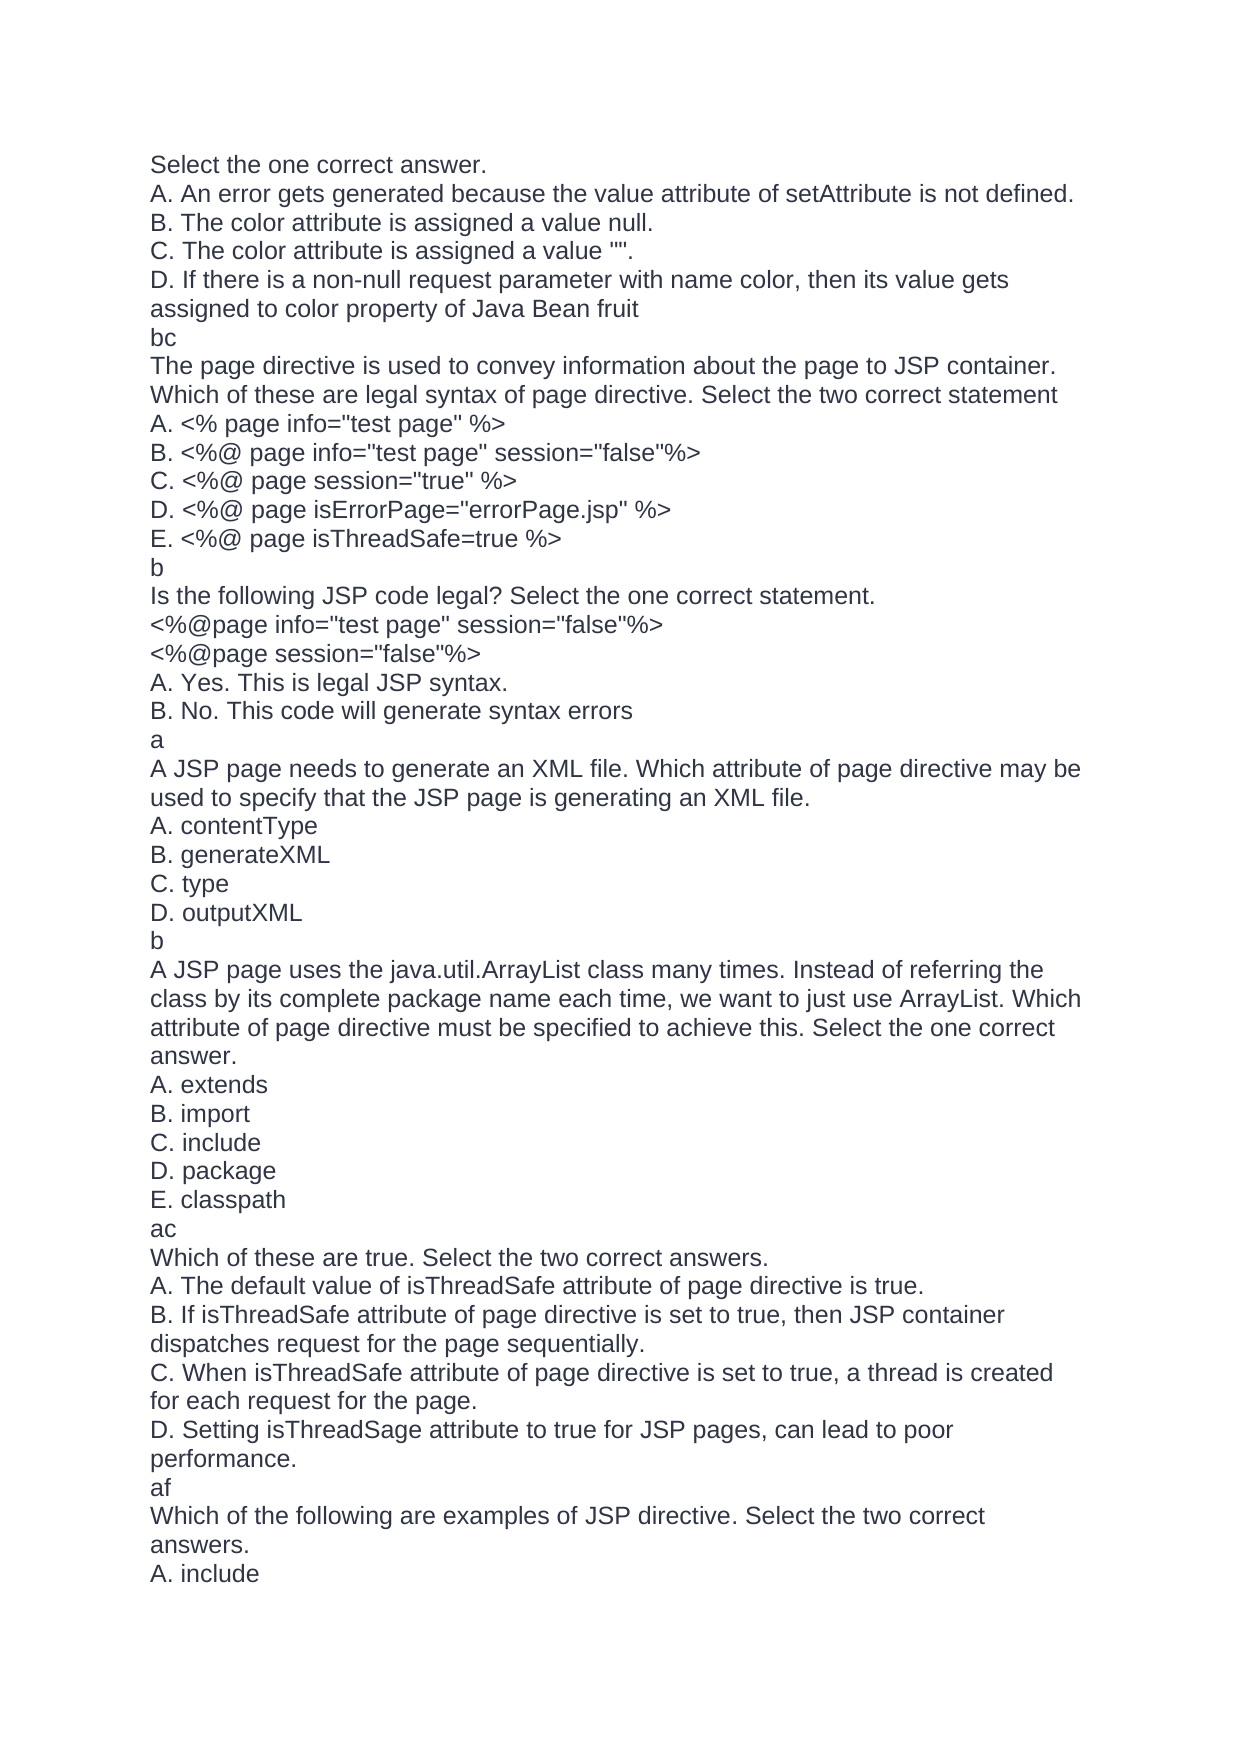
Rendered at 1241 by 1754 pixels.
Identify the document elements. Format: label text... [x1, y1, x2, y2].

text Which of these are true. Select the two correct answers. A. The default value of isThreadSafe attribute of page directive is true. B. If isThreadSafe attribute of page directive is set to true, then JSP container dispatches request for the page sequentially. C. When isThreadSafe attribute of page directive is set to true, a thread is created for each request for the page. D. Setting isThreadSage attribute to true for JSP pages, can lead to poor performance. [150, 1242, 1090, 1472]
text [150, 150, 1090, 322]
text bc [150, 322, 1090, 351]
text ac [150, 1214, 1090, 1242]
text Is the following JSP code legal? Select the one correct statement. <%@page info="test page" session="false"%> <%@page session="false"%> A. Yes. This is legal JSP syntax. B. No. This code will generate syntax errors [150, 581, 1090, 725]
text af [150, 1472, 1090, 1501]
text b [150, 926, 1090, 955]
text a [150, 725, 1090, 754]
text A JSP page uses the java.util.ArrayList class many times. Instead of referring the class by its complete package name each time, we want to just use ArrayList. Which attribute of page directive must be specified to achieve this. Select the one correct answer. A. extends B. import C. include D. package E. classpath [150, 955, 1090, 1214]
text The page directive is used to convey information about the page to JSP container. Which of these are legal syntax of page directive. Select the two correct statement A. <% page info="test page" %> B. <%@ page info="test page" session="false"%> C. <%@ page session="true" %> D. <%@ page isErrorPage="errorPage.jsp" %> E. <%@ page isThreadSafe=true %> [150, 351, 1090, 552]
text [150, 1501, 1090, 1587]
text b [150, 552, 1090, 581]
text A JSP page needs to generate an XML file. Which attribute of page directive may be used to specify that the JSP page is generating an XML file. A. contentType B. generateXML C. type D. outputXML [150, 754, 1090, 926]
